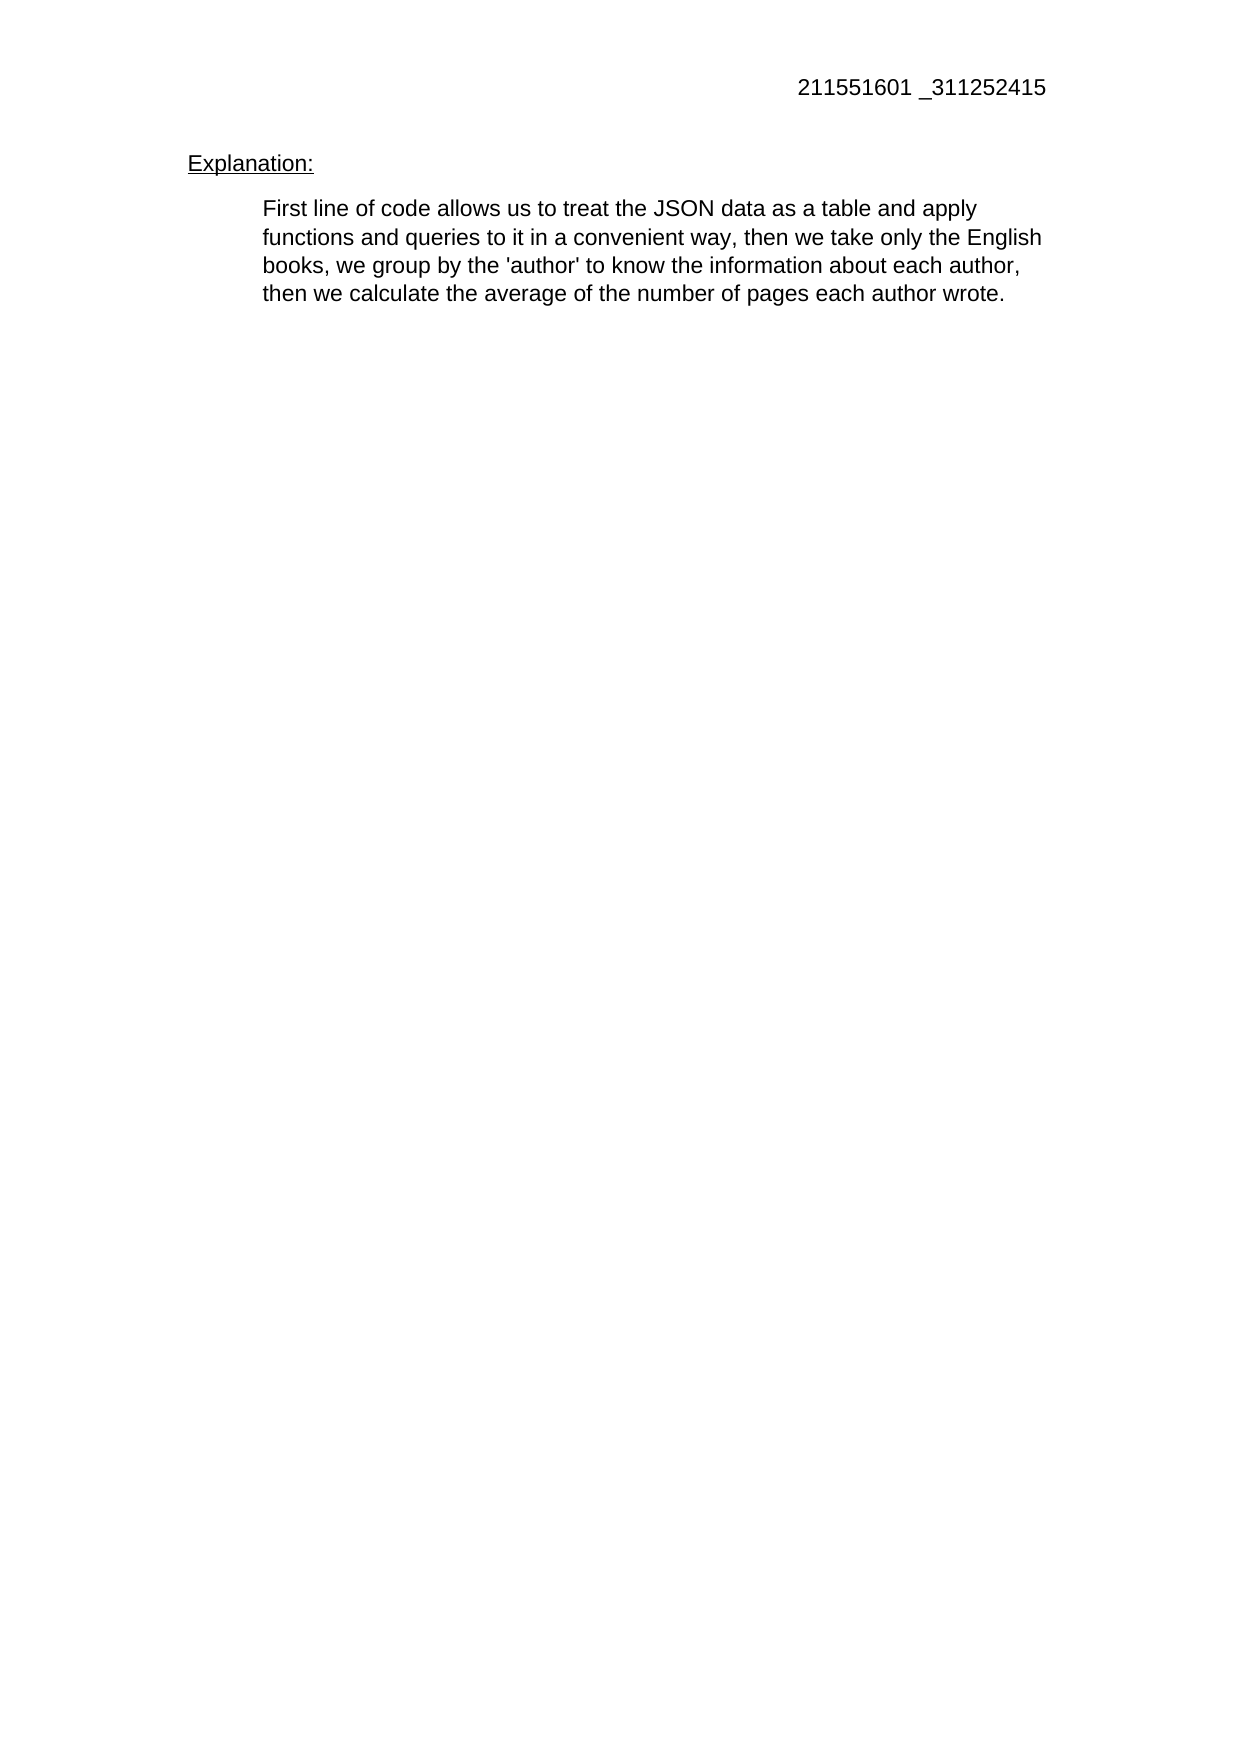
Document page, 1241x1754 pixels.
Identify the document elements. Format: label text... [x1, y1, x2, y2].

text Explanation: [187, 150, 1053, 176]
text First line of code allows us to treat the JSON data as a table and apply functions and queries to it in a convenient way, then we take only the English books, we group by the 'author' to know the information about each author, then we calculate the average of the number of pages each author wrote. [262, 195, 1053, 307]
